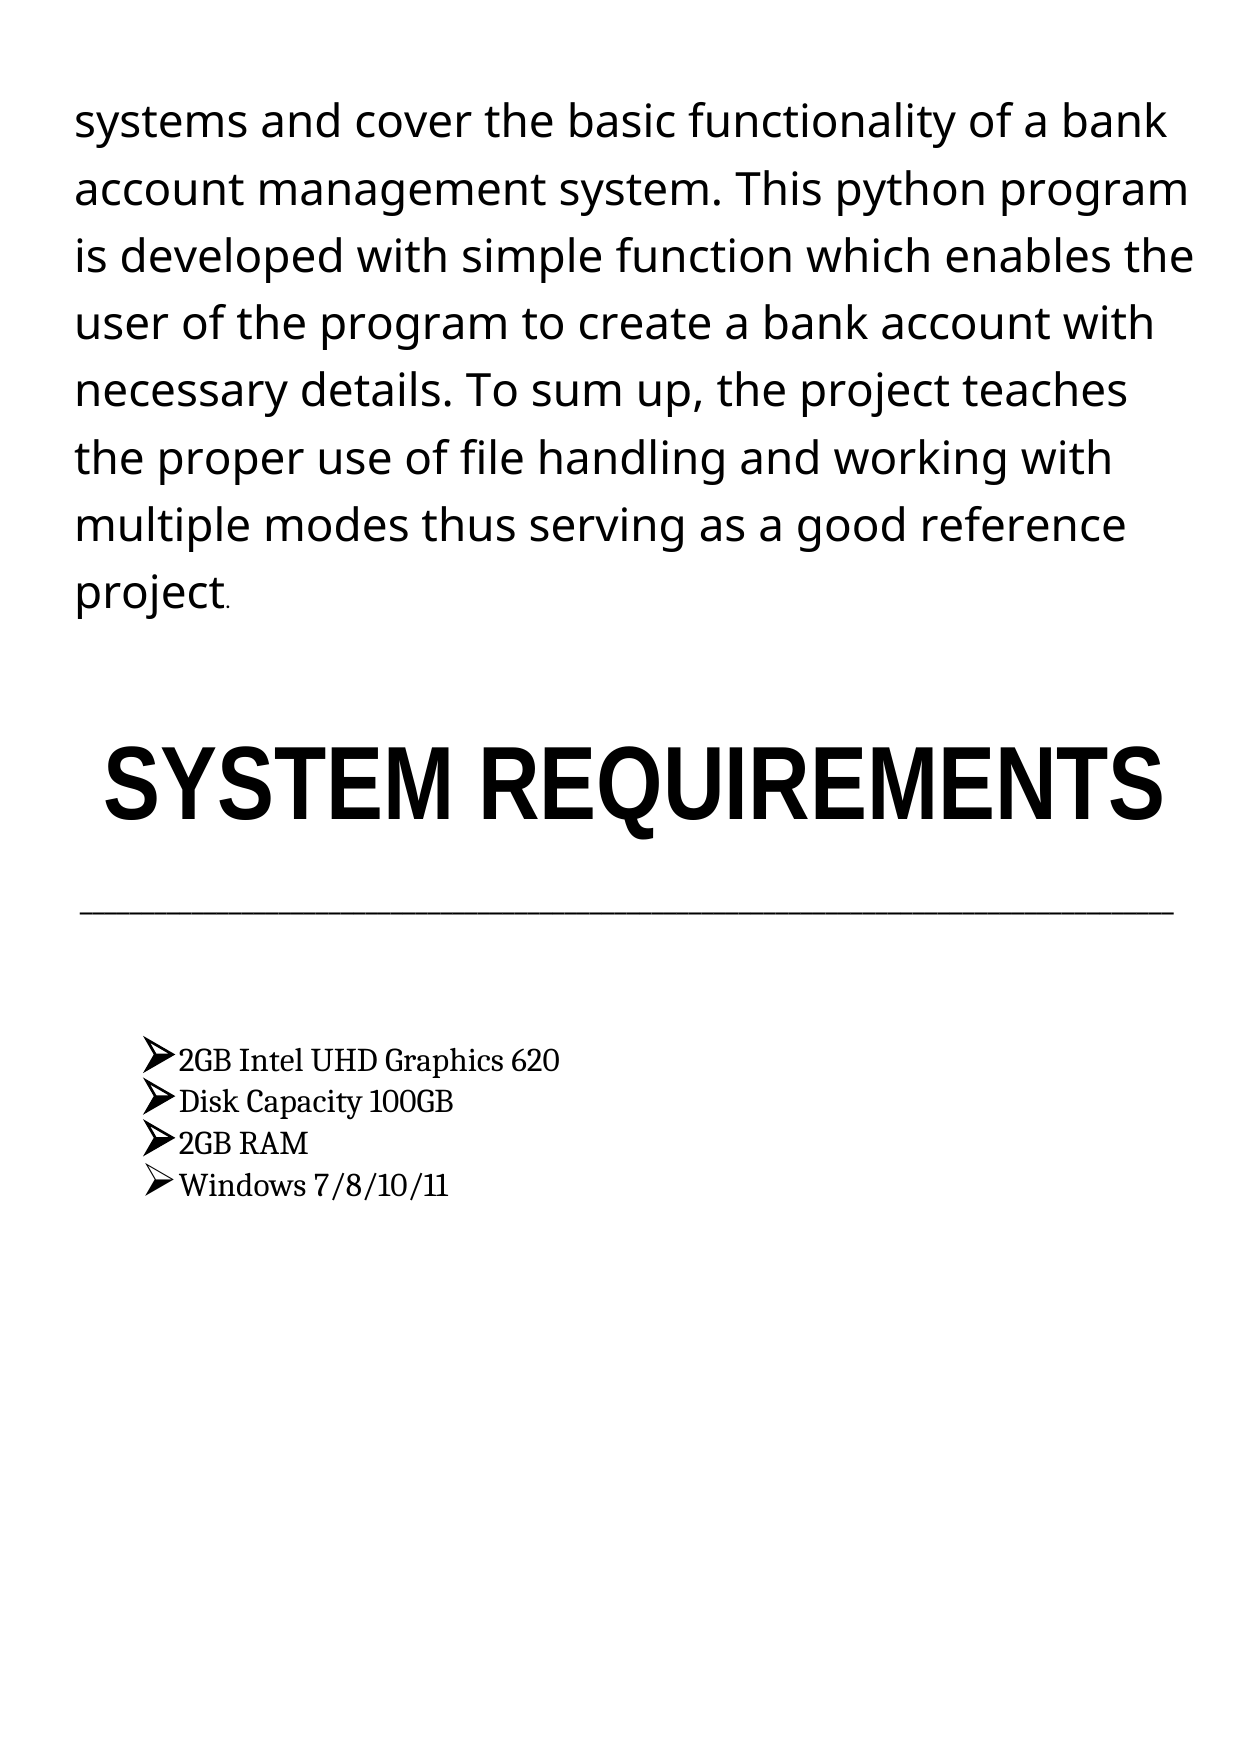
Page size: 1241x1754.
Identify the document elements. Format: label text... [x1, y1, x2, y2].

list 2GB Intel UHD Graphics 620 [141, 1039, 1196, 1081]
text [74, 89, 1196, 622]
text SYSTEM REQUIREMENTS [74, 722, 1196, 841]
list Disk Capacity 100GB [141, 1081, 1196, 1123]
list 2GB RAM [141, 1123, 1196, 1164]
list Windows 7/8/10/11 [141, 1164, 1196, 1206]
text ________________________________________________________________________________________ [74, 887, 1196, 917]
